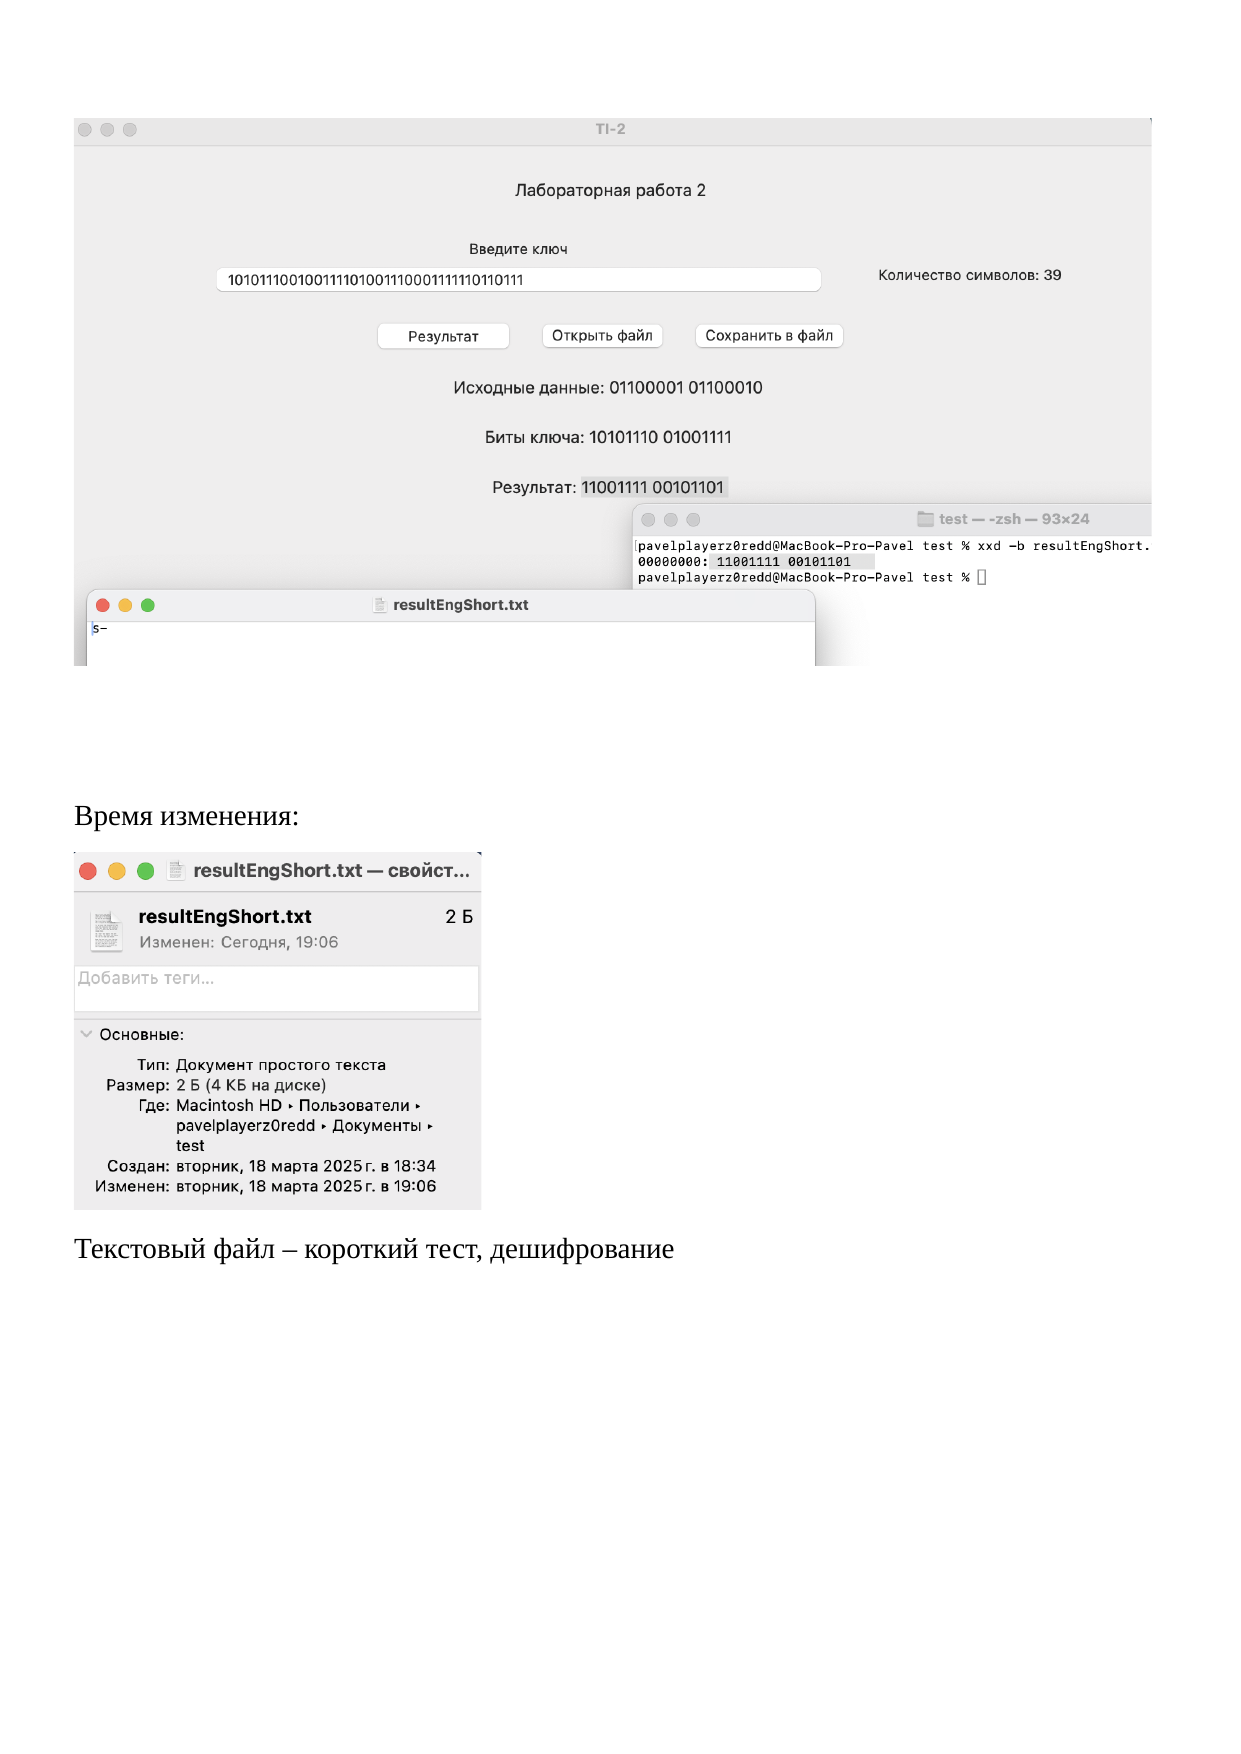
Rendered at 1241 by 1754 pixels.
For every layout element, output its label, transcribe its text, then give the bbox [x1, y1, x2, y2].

text Время изменения: [74, 798, 1152, 831]
text Текстовый файл – короткий тест, дешифрование [74, 1232, 1152, 1265]
picture [73, 118, 1152, 666]
picture [73, 852, 482, 1210]
